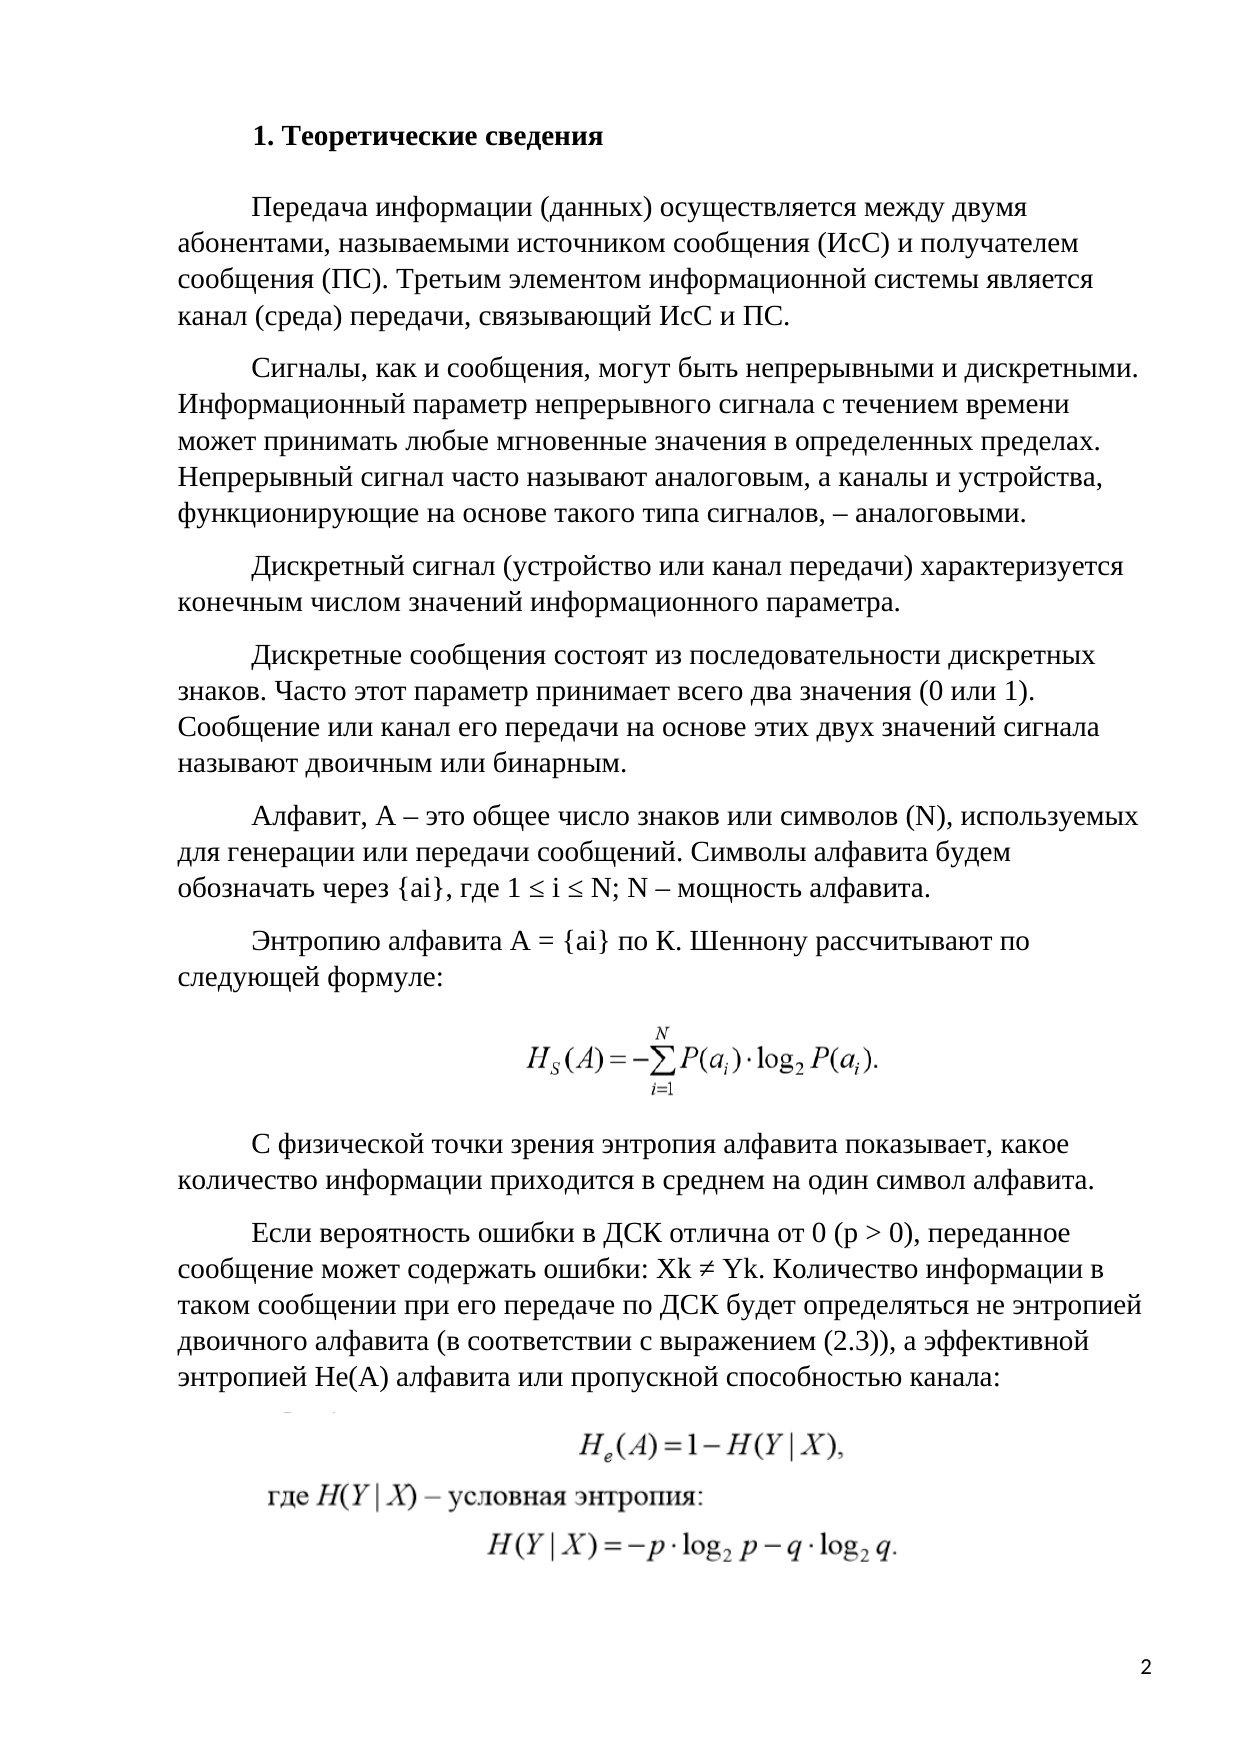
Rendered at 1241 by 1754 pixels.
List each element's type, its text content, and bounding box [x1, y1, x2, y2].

text Сигналы, как и сообщения, могут быть непрерывными и дискретными. Информационный параметр непрерывного сигнала с течением времени может принимать любые мгновенные значения в определенных пределах. Непрерывный сигнал часто называют аналоговым, а каналы и устройства, функционирующие на основе такого типа сигналов, – аналоговыми. [177, 350, 1152, 528]
text Дискретный сигнал (устройство или канал передачи) характеризуется конечным числом значений информационного параметра. [177, 548, 1152, 617]
list Теоретические сведения [177, 118, 1152, 152]
picture [251, 1412, 920, 1579]
text Энтропию алфавита А = {ai} по К. Шеннону рассчитывают по следующей формуле: [177, 923, 1152, 993]
text С физической точки зрения энтропия алфавита показывает, какое количество информации приходится в среднем на один символ алфавита. [177, 1126, 1152, 1196]
text Передача информации (данных) осуществляется между двумя абонентами, называемыми источником сообщения (ИcС) и получателем сообщения (ПС). Третьим элементом информационной системы является канал (среда) передачи, связывающий ИсС и ПС. [177, 189, 1152, 331]
text Дискретные сообщения состоят из последовательности дискретных знаков. Часто этот параметр принимает всего два значения (0 или 1). Сообщение или канал его передачи на основе этих двух значений сигнала называют двоичным или бинарным. [177, 637, 1152, 779]
text Если вероятность ошибки в ДСК отлична от 0 (р > 0), переданное сообщение может содержать ошибки: Хk ≠ Yk. Количество информации в таком сообщении при его передаче по ДСК будет определяться не энтропией двоичного алфавита (в соответствии с выражением (2.3)), а эффективной энтропией Hе(A) алфавита или пропускной способностью канала: [177, 1215, 1152, 1393]
text Алфавит, А – это общее число знаков или символов (N), используемых для генерации или передачи сообщений. Символы алфавита будем обозначать через {аi}, где 1 ≤ i ≤ N; N – мощность алфавита. [177, 798, 1152, 904]
picture [508, 1012, 895, 1108]
